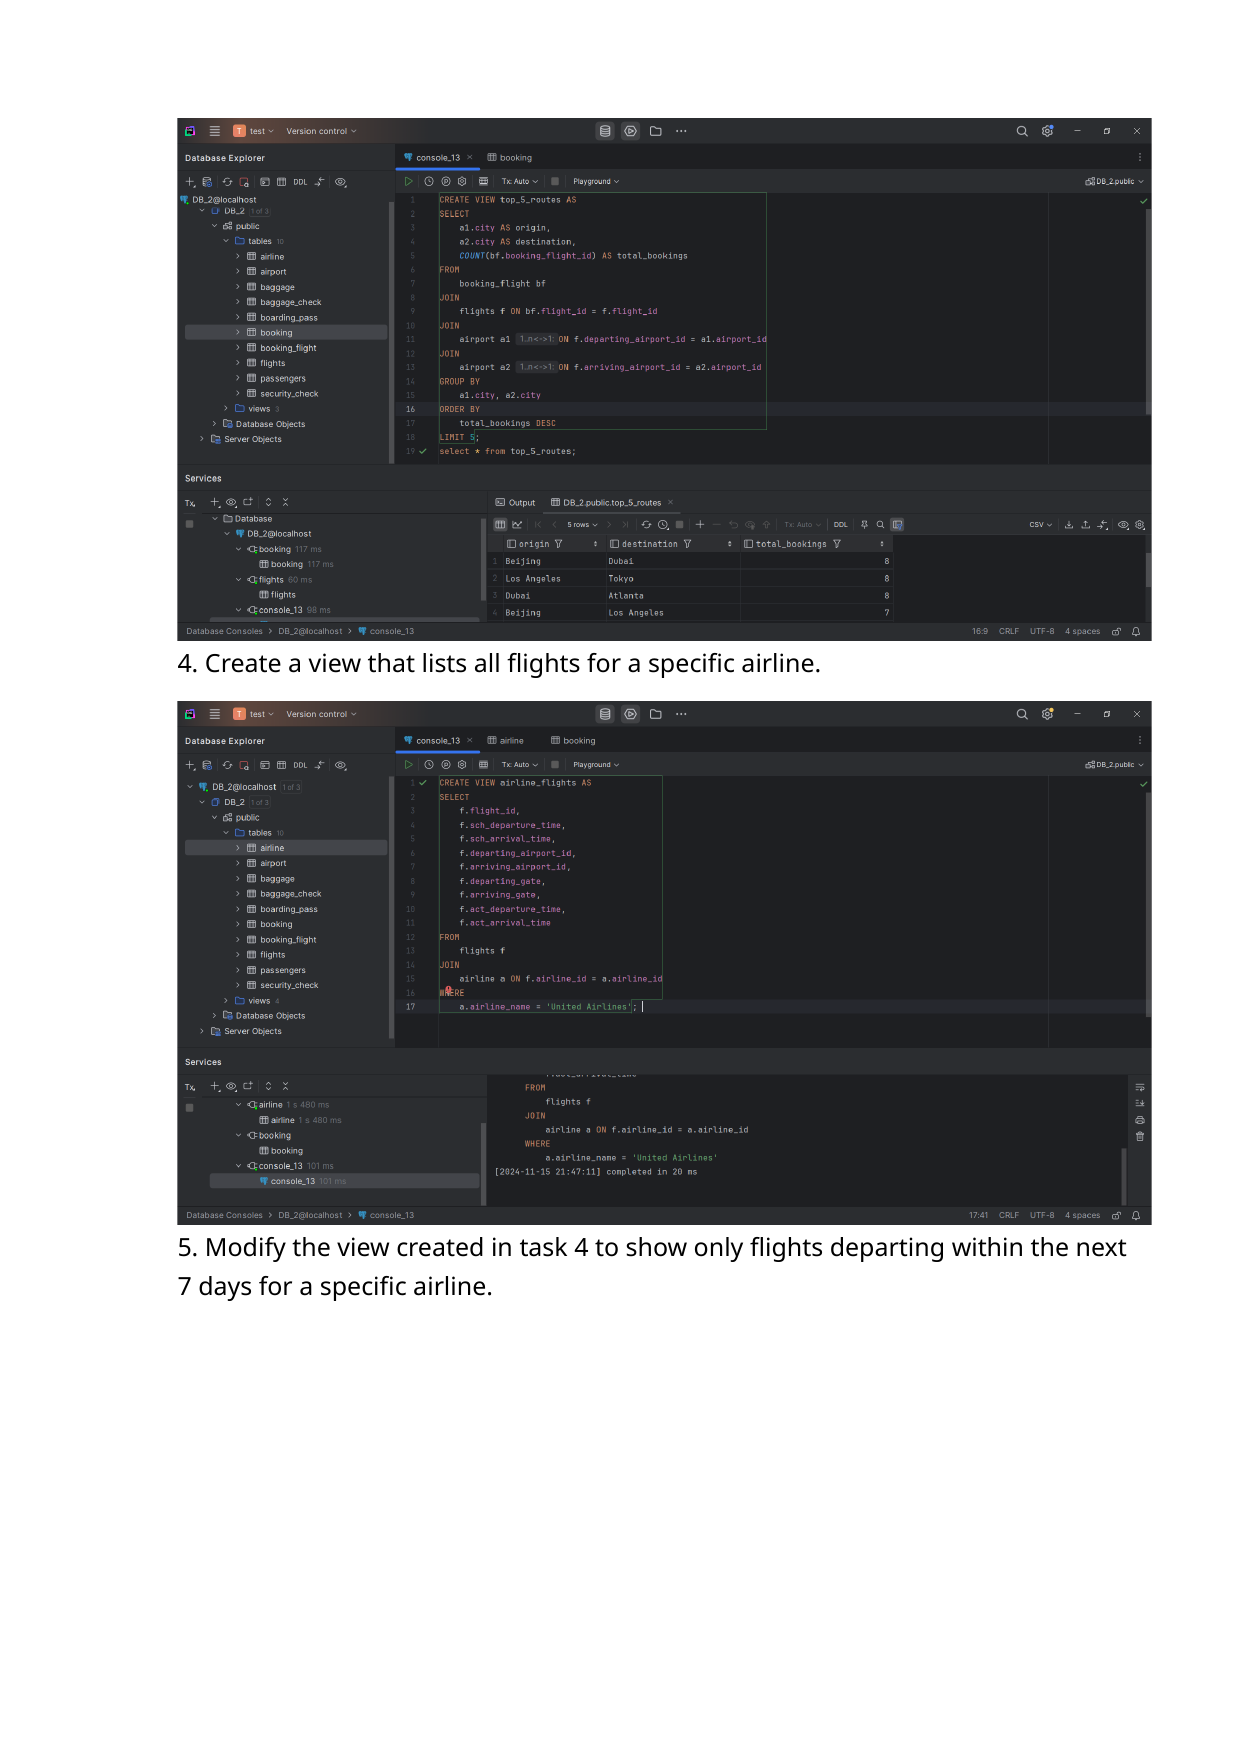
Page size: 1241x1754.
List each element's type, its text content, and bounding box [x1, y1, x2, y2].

picture [177, 118, 1152, 641]
picture [177, 701, 1152, 1225]
text 5. Modify the view created in task 4 to show only flights departing within the next 7 days for a specific airline. [177, 1225, 1152, 1303]
text 4. Create a view that lists all flights for a specific airline. [177, 641, 1152, 680]
